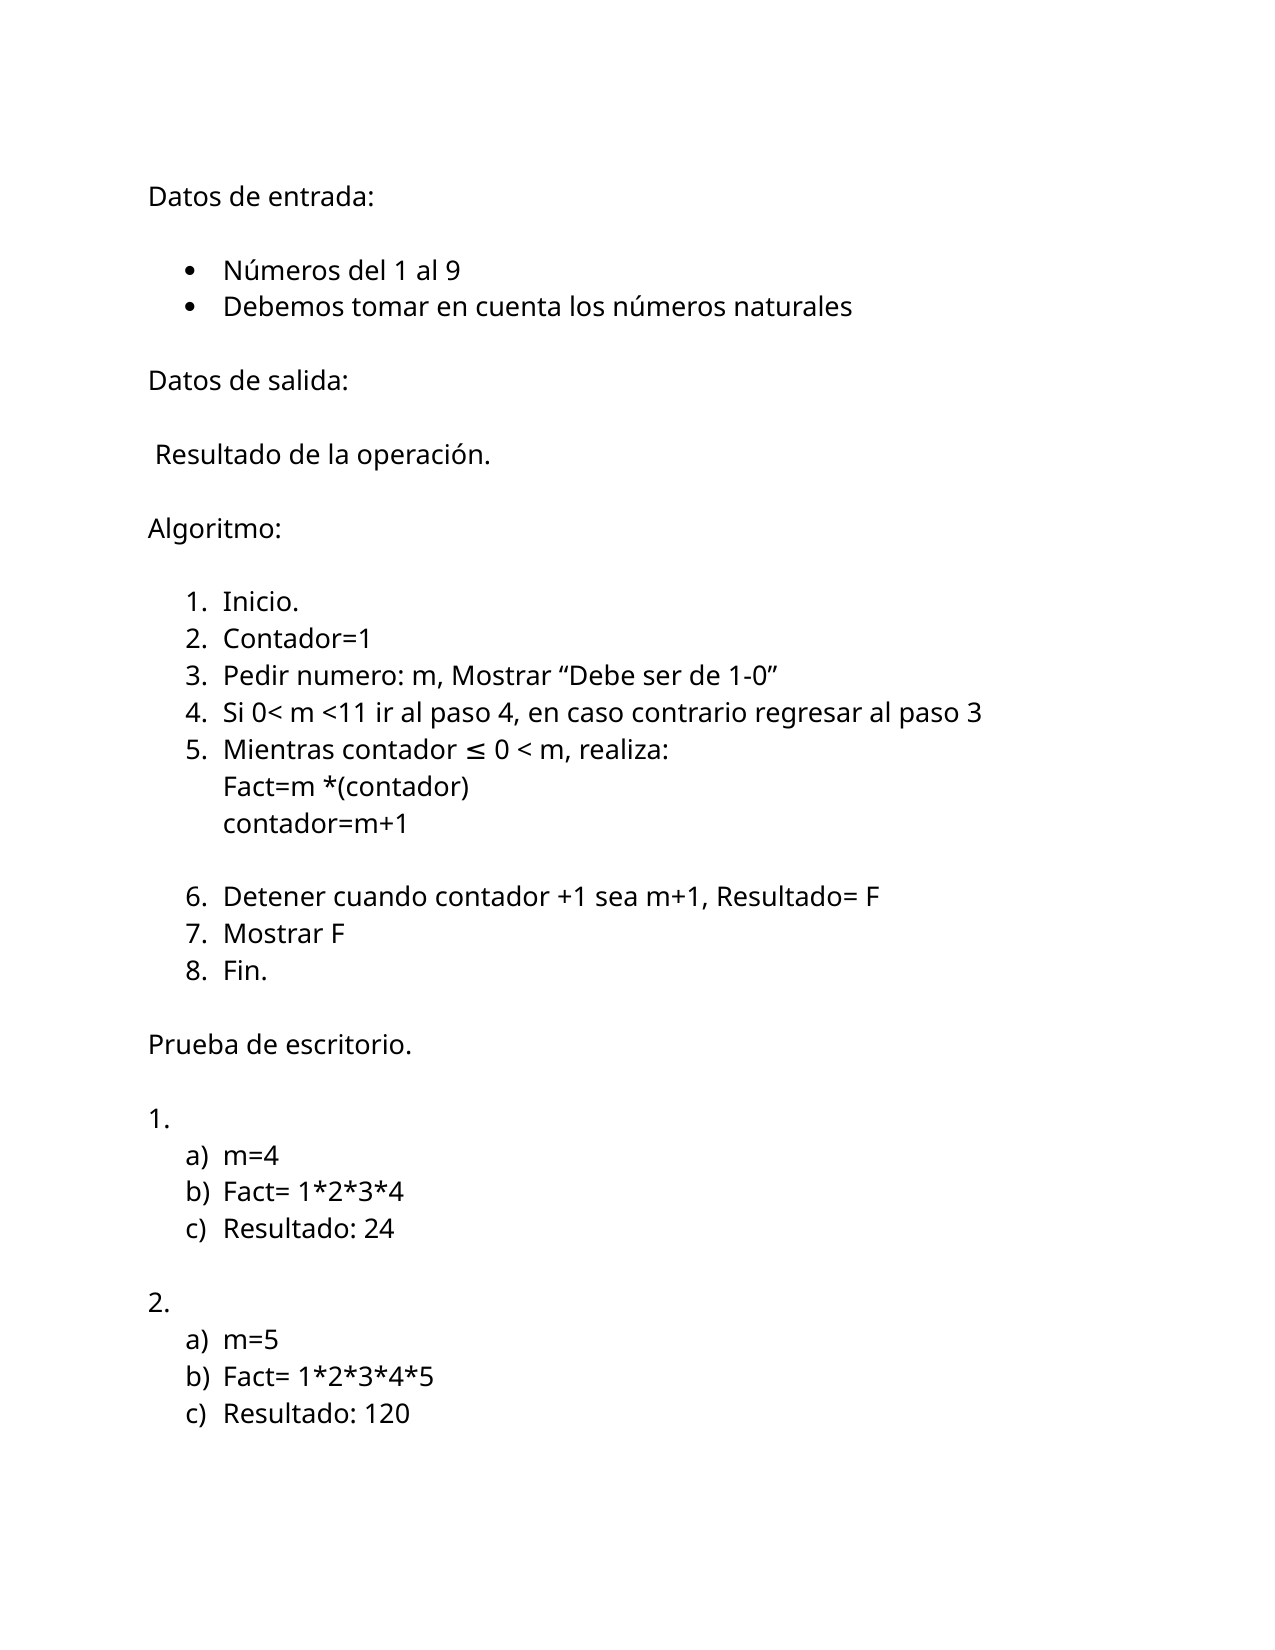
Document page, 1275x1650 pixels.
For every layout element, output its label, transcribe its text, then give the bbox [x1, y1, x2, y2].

list Mientras contador ≤ 0 < m, realiza: [185, 730, 1127, 767]
list Pedir numero: m, Mostrar “Debe ser de 1-0” [185, 657, 1127, 693]
text 2. [148, 1283, 1127, 1320]
list contador=m+1 [223, 804, 1127, 841]
text Prueba de escritorio. [148, 1025, 1127, 1062]
list Resultado: 120 [185, 1394, 1127, 1431]
text Algoritmo: [148, 509, 1127, 546]
text Datos de entrada: [148, 177, 1127, 214]
list Fact= 1*2*3*4 [185, 1173, 1127, 1210]
list Fin. [185, 952, 1127, 988]
list Si 0< m <11 ir al paso 4, en caso contrario regresar al paso 3 [185, 693, 1127, 730]
list m=5 [185, 1320, 1127, 1357]
text 1. [148, 1099, 1127, 1136]
list Mostrar F [185, 915, 1127, 952]
list Inicio. [185, 583, 1127, 620]
list Contador=1 [185, 620, 1127, 657]
text Resultado de la operación. [148, 435, 1127, 472]
text Datos de salida: [148, 362, 1127, 398]
list Detener cuando contador +1 sea m+1, Resultado= F [185, 878, 1127, 915]
list Fact= 1*2*3*4*5 [185, 1357, 1127, 1394]
list Números del 1 al 9 [185, 251, 1127, 288]
list Debemos tomar en cuenta los números naturales [185, 288, 1127, 325]
list m=4 [185, 1136, 1127, 1173]
list Resultado: 24 [185, 1210, 1127, 1247]
list Fact=m *(contador) [223, 767, 1127, 804]
